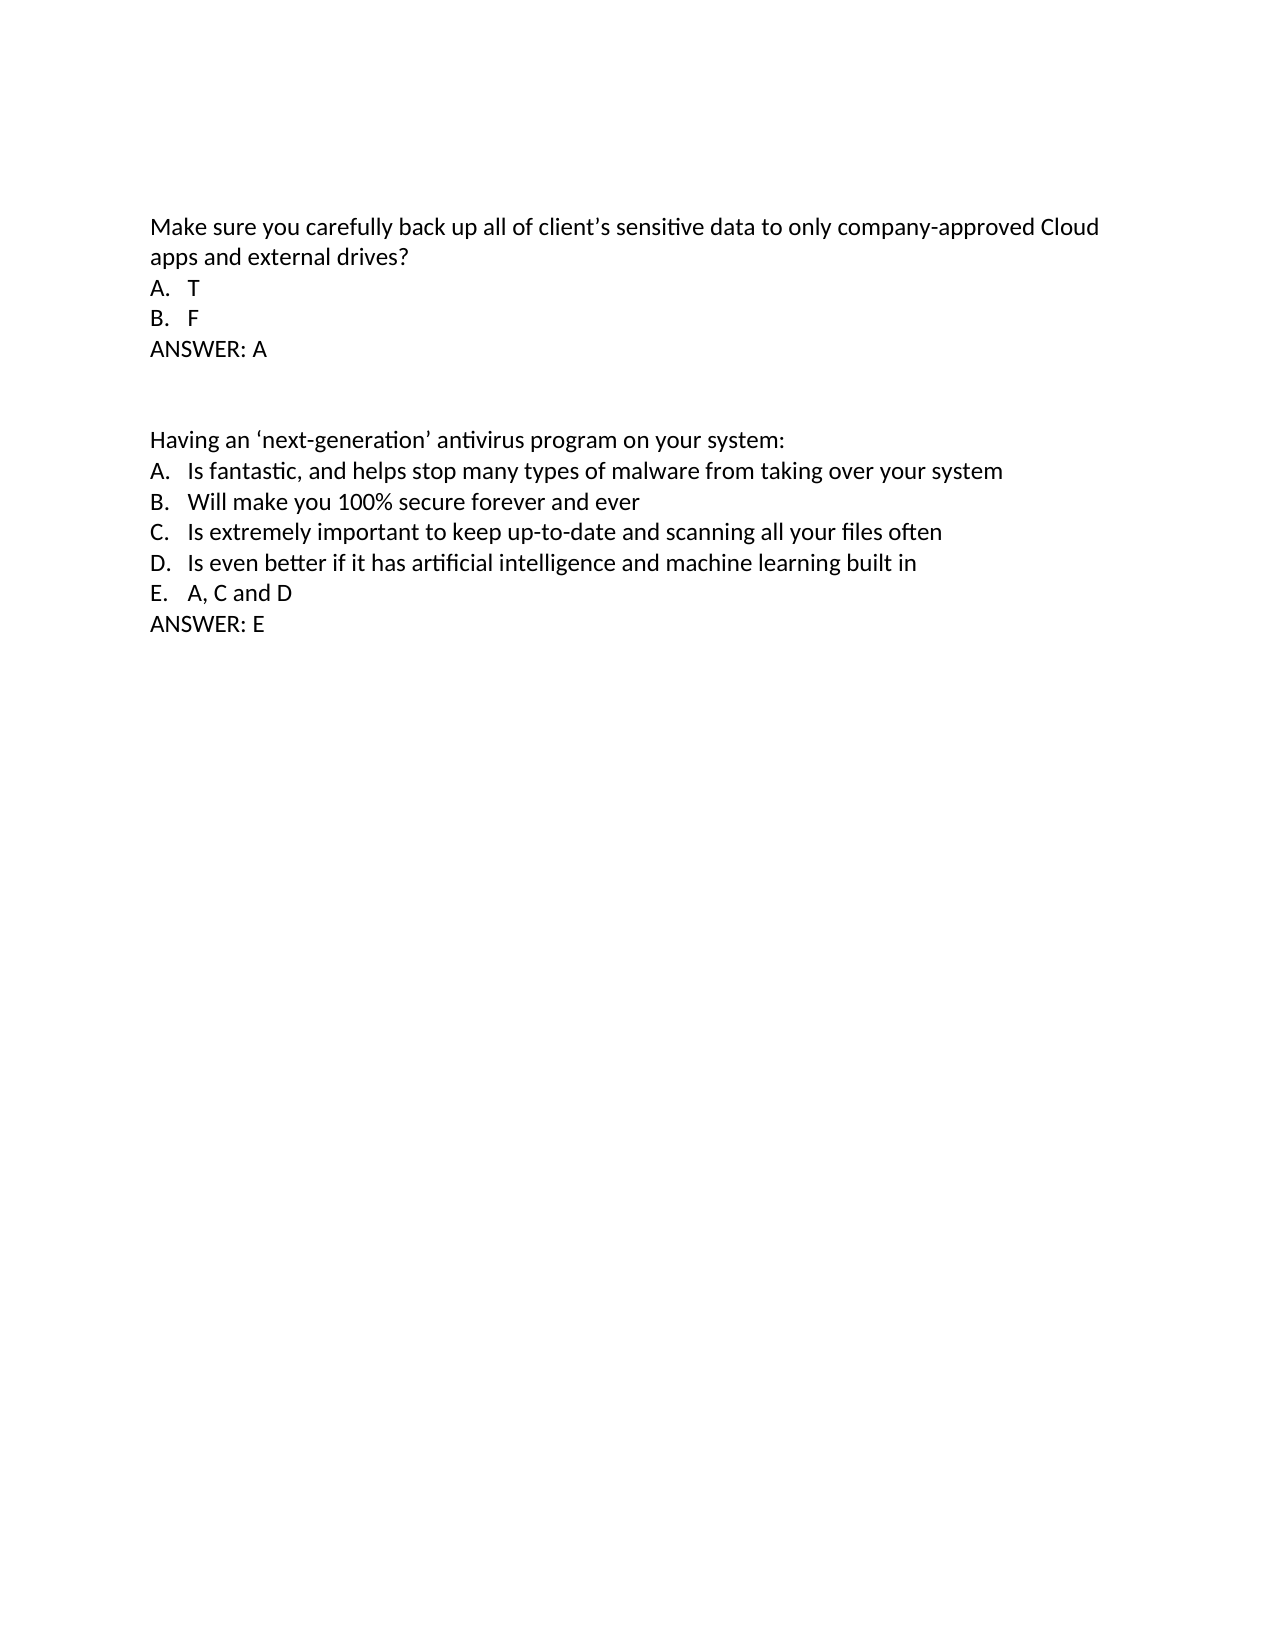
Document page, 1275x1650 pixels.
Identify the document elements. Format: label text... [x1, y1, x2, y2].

text ANSWER: A [150, 333, 1125, 364]
list Is extremely important to keep up-to-date and scanning all your files often [150, 516, 1125, 547]
list Is even better if it has artificial intelligence and machine learning built in [150, 547, 1125, 577]
list A, C and D [150, 577, 1125, 608]
text Having an ‘next-generation’ antivirus program on your system: [150, 425, 1125, 455]
text ANSWER: E [150, 608, 1125, 638]
text Make sure you carefully back up all of client’s sensitive data to only company-approved Cloud apps and external drives? [150, 211, 1125, 272]
list F [150, 303, 1125, 333]
list T [150, 272, 1125, 303]
list Will make you 100% secure forever and ever [150, 486, 1125, 516]
list Is fantastic, and helps stop many types of malware from taking over your system [150, 455, 1125, 486]
